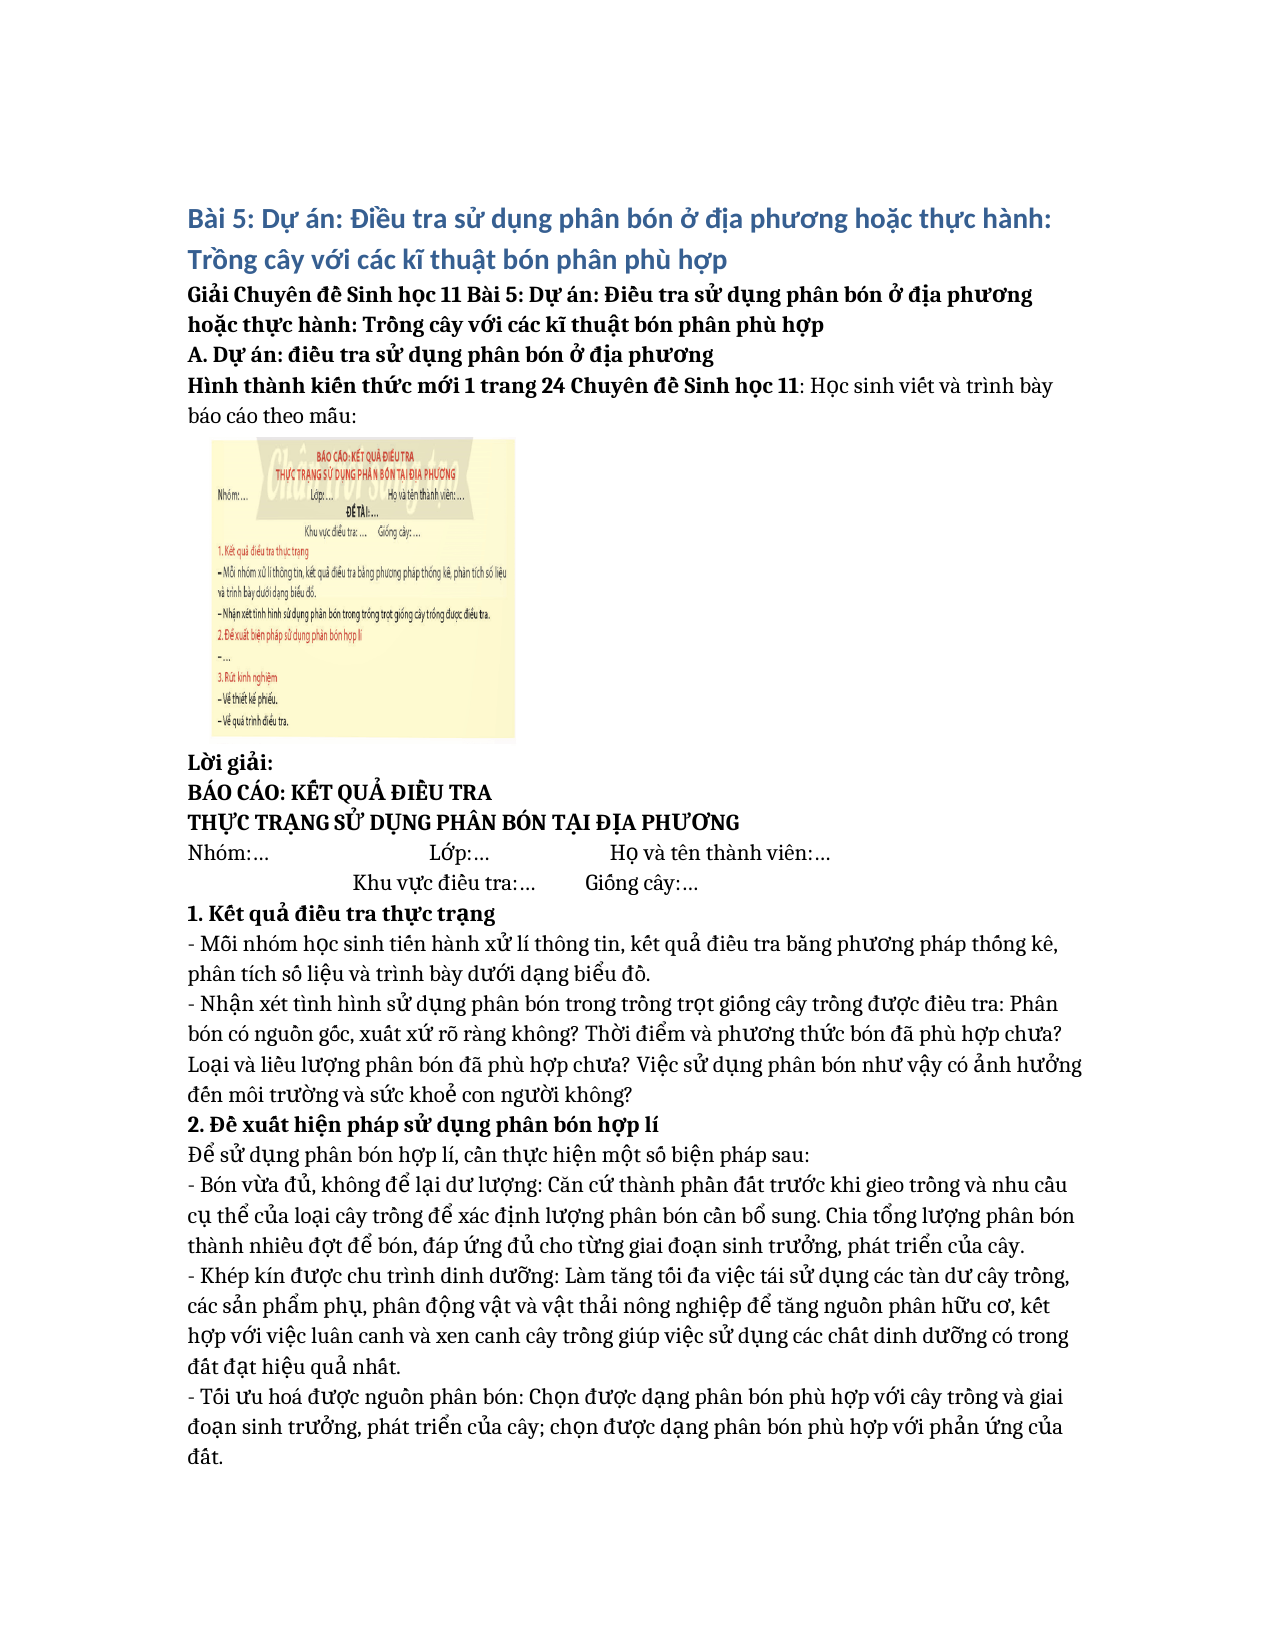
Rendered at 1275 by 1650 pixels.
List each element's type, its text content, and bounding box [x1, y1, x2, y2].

picture [206, 432, 519, 746]
subtitle Bài 5: Dự án: Điều tra sử dụng phân bón ở địa phương hoặc thực hành: Trồng cây với các kĩ thuật bón phân phù hợp [187, 200, 1087, 277]
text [187, 282, 1087, 1470]
